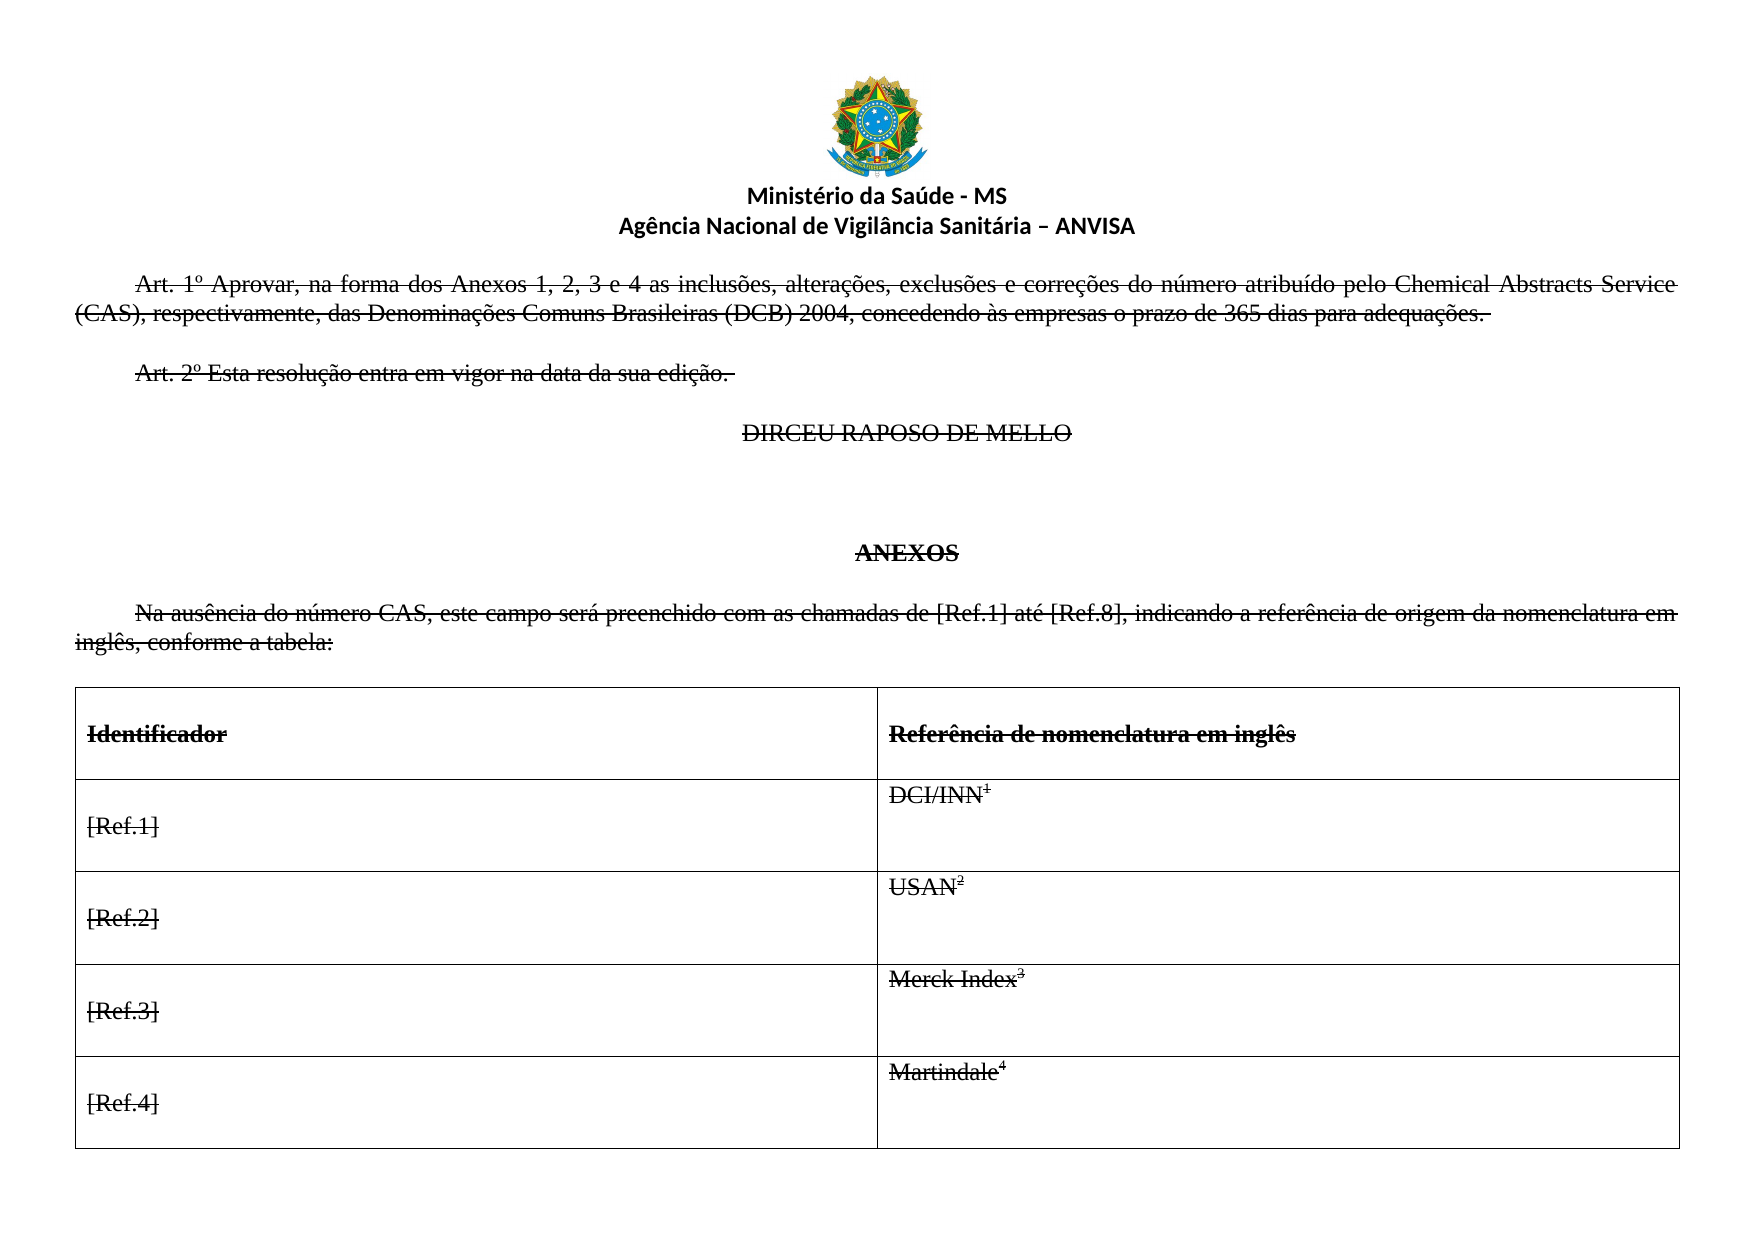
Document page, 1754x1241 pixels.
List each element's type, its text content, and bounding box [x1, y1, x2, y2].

text Art. 2º Esta resolução entra em vigor na data da sua edição. [75, 358, 1679, 387]
table_cell [Ref.4] [76, 1057, 877, 1148]
table_cell USAN2 [878, 872, 1679, 963]
table_cell [Ref.2] [76, 872, 877, 963]
table_cell [Ref.3] [76, 965, 877, 1056]
text ANEXOS [75, 538, 1679, 567]
table_cell DCI/INN1 [878, 780, 1679, 871]
table_cell Merck Index3 [878, 965, 1679, 1056]
table_header Identificador [76, 688, 877, 779]
text Na ausência do número CAS, este campo será preenchido com as chamadas de [Ref.1] até [Ref.8], indicando a referência de origem da nomenclatura em inglês, conforme a tabela: [75, 598, 1679, 655]
table_cell Martindale4 [878, 1057, 1679, 1148]
text DIRCEU RAPOSO DE MELLO [75, 418, 1679, 447]
table_header Referência de nomenclatura em inglês [878, 688, 1679, 779]
text Art. 1º Aprovar, na forma dos Anexos 1, 2, 3 e 4 as inclusões, alterações, exclusões e correções do número atribuído pelo Chemical Abstracts Service (CAS), respectivamente, das Denominações Comuns Brasileiras (DCB) 2004, concedendo às empresas o prazo de 365 dias para adequações. [75, 269, 1679, 327]
table_cell [Ref.1] [76, 780, 877, 871]
picture [823, 73, 931, 180]
